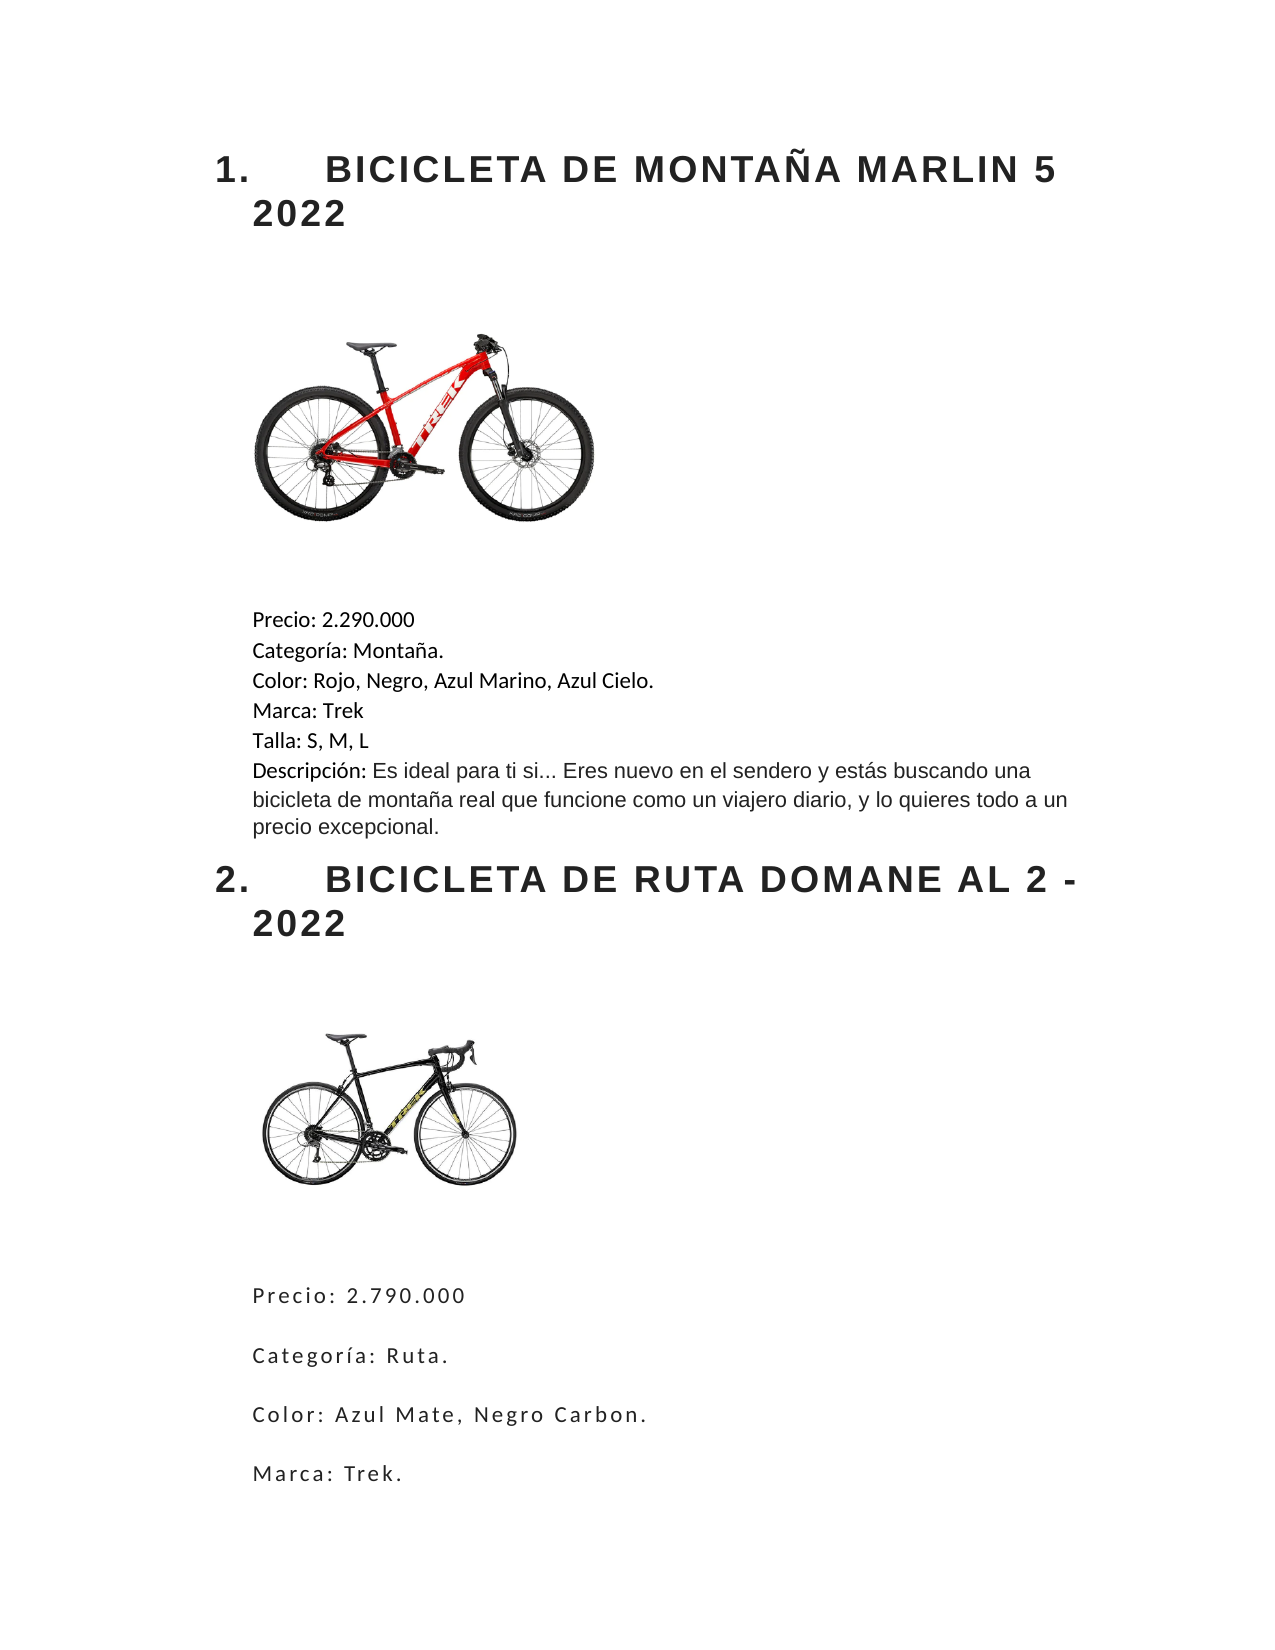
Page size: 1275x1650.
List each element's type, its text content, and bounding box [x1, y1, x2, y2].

subtitle BICICLETA DE RUTA DOMANE AL 2 -2022 [215, 858, 1098, 944]
subtitle Categoría: Ruta. [252, 1341, 1098, 1369]
picture [252, 233, 596, 578]
list Marca: Trek [252, 696, 1098, 724]
list Categoría: Montaña. [252, 636, 1098, 664]
list Talla: S, M, L [252, 726, 1098, 754]
list Color: Rojo, Negro, Azul Marino, Azul Cielo. [252, 666, 1098, 694]
list Precio: 2.290.000 [252, 606, 1098, 634]
picture [252, 975, 526, 1251]
subtitle Marca: Trek. [252, 1459, 1098, 1487]
subtitle Precio: 2.790.000 [252, 1281, 1098, 1309]
list Descripción: Es ideal para ti si... Eres nuevo en el sendero y estás buscando una bicicleta de montaña real que funcione como un viajero diario, y lo quieres todo a un precio excepcional. [252, 757, 1098, 839]
list BICICLETA DE MONTAÑA MARLIN 5 2022 [215, 148, 1098, 234]
subtitle Color: Azul Mate, Negro Carbon. [252, 1400, 1098, 1428]
